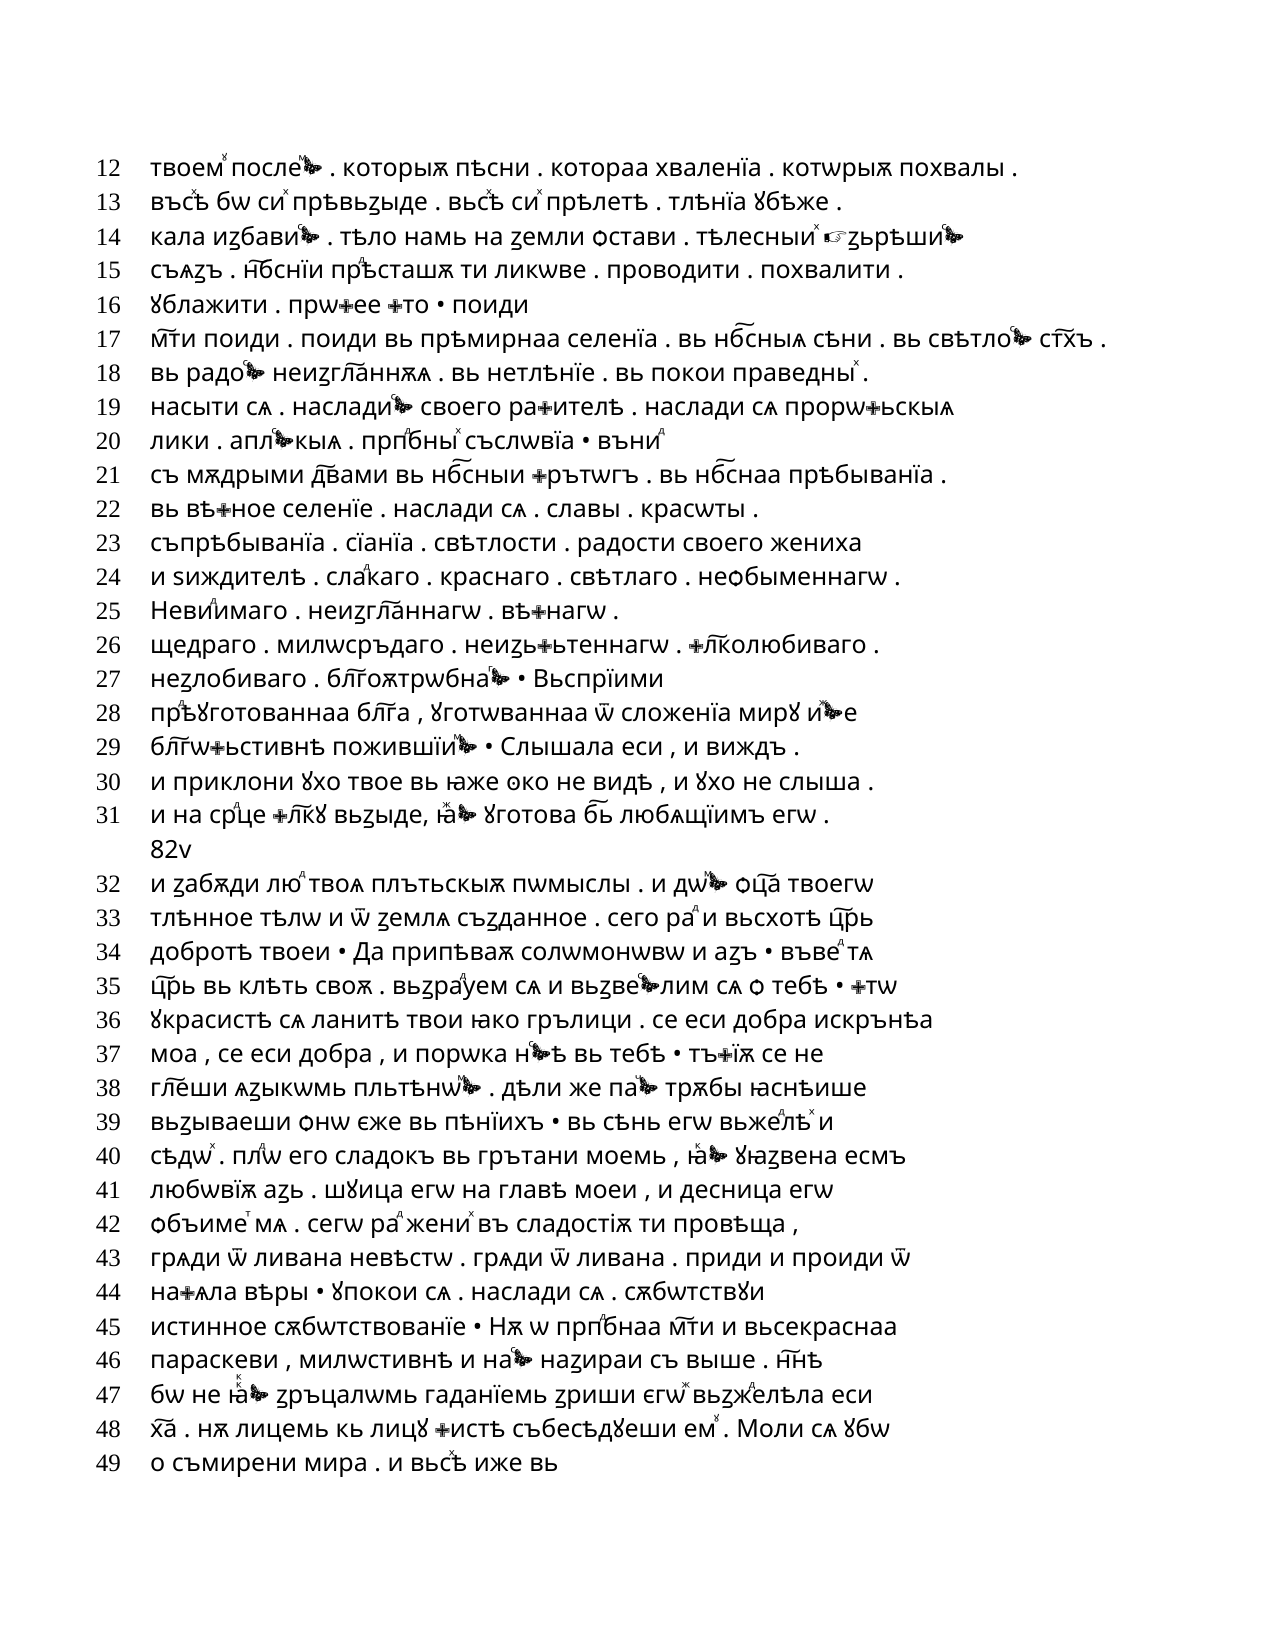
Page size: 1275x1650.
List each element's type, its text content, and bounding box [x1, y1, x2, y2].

text ꙋкрасистѣ сѧ ланитѣ твои ꙗко грълици . се еси добра искрънѣа [150, 1002, 1125, 1036]
text съпрѣбыванїа . сїанїа . свѣтлости . радости своего жениха [150, 525, 1125, 559]
text насыти сѧ . насладиⷭ своего раителѣ . наслади сѧ прорѡьскыѧ [150, 388, 1125, 422]
text ѻбъимеⷮ мѧ . сегѡ раⷣ жениⷯ въ сладостіѫ ти провѣща , [150, 1206, 1125, 1240]
text вь радоⷭ неиꙁгл͠аннѫѧ . вь нетлѣнїе . вь покои праведныⷯ . [150, 354, 1125, 388]
text грѧди ѿ ливана невѣстѡ . грѧди ѿ ливана . приди и проиди ѿ [150, 1240, 1125, 1274]
text вьꙁываеши ѻнѡ єже вь пѣнїихъ • вь сѣнь егѡ вьжеⷣлѣⷯ и [150, 1104, 1125, 1138]
text вь вѣное селенїе . наслади сѧ . славы . красѡты . [150, 491, 1125, 525]
text м͠ти поиди . поиди вь прѣмирнаа селенїа . вь нб͠сныѧ сѣни . вь свѣтлоⷭ ст͠хъ . [150, 320, 1125, 354]
text ц͠рь вь клѣть своѫ . вьꙁраⷣуем сѧ и вьꙁвеⷭлим сѧ ѻ тебѣ • тѡ [150, 967, 1125, 1002]
text и ꙁабѫди люⷣ твоѧ плътьскыѫ пѡмыслы . и дѡⷨ ѻц͠а твоегѡ [150, 865, 1125, 899]
text и ѕиждителѣ . слаⷣкаго . краснаго . свѣтлаго . неѻбыменнагѡ . [150, 559, 1125, 593]
text ꙋблажити . прѡее то • поиди [150, 286, 1125, 320]
text Невиⷣимаго . неиꙁгл͠аннагѡ . вѣнагѡ . [150, 593, 1125, 627]
text лики . аплⷭкыѧ . прпⷣбныⷯ съслѡвїа • въниⷣ [150, 422, 1125, 457]
text и на срⷣце л͠кꙋ вьꙁыде, ꙗⷤ ꙋготова б͠ь любѧщїимъ егѡ . [150, 797, 1125, 831]
text въсⷯѣ бѡ сиⷯ прѣвьꙁыде . вьсⷯѣ сиⷯ прѣлетѣ . тлѣнїа ꙋбѣже . [150, 184, 1125, 218]
text моа , се еси добра , и порѡка нⷭѣ вь тебѣ • тъїѫ се не [150, 1036, 1125, 1070]
text бл͠гѡьстивнѣ пожившїиⷨ • Слышала еси , и виждъ . [150, 729, 1125, 763]
text неꙁлобиваго . бл͠гоѫтрѡбнаⷢ • Вьспрїими [150, 661, 1125, 695]
text сѣдѡⷯ . плⷣѡ его сладокъ вь грътани моемь , ꙗⷦ ꙋꙗꙁвена есмъ [150, 1138, 1125, 1172]
text бѡ не ꙗⷦⷦ ꙁръцалѡмь гаданїемь ꙁриши єгѡⷤ вьꙁжⷣелѣла еси [150, 1376, 1125, 1410]
text кала иꙁбавиⷭ . тѣло намь на ꙁемли ѻстави . тѣлесныиⷯ ꙁьрѣшиⷭ [150, 218, 1125, 252]
text съ мѫдрыми д͠вами вь нб͠сныи рътѡгъ . вь нб͠снаа прѣбыванїа . [150, 457, 1125, 491]
text добротѣ твоеи • Да припѣваѫ солѡмонѡвѡ и аꙁъ • въвеⷣ тѧ [150, 933, 1125, 967]
text тлѣнное тѣлѡ и ѿ ꙁемлѧ съꙁданное . сего раⷣ и вьсхотѣ ц͠рь [150, 899, 1125, 933]
text параскеви , милѡстивнѣ и наⷭ наꙁираи съ выше . н͠нѣ [150, 1342, 1125, 1376]
text щедраго . милѡсръдаго . неиꙁььтеннагѡ . л͠колюбиваго . [150, 627, 1125, 661]
text истинное сѫбѡтствованїе • Нѫ ѡ прпⷣбнаа м͠ти и вьсекраснаа [150, 1308, 1125, 1342]
text твоемⷹ послеⷨ . которыѫ пѣсни . котораа хваленїа . котѡрыѫ похвалы . [150, 150, 1125, 184]
text и приклони ꙋхо твое вь ꙗже ꙩко не видѣ , и ꙋхо не слыша . [150, 763, 1125, 797]
text 82v [150, 831, 1125, 865]
text любѡвїѫ аꙁь . шꙋица егѡ на главѣ моеи , и десница егѡ [150, 1172, 1125, 1206]
text прⷣѣꙋготованнаа бл͠га , ꙋготѡваннаа ѿ сложенїа мирꙋ иⷤе [150, 695, 1125, 729]
text съѧꙁъ . н͠бснїи прⷣѣсташѫ ти ликѡве . проводити . похвалити . [150, 252, 1125, 286]
text о съмирени мира . и вьсⷯѣ иже вь [150, 1444, 1125, 1478]
text гл͠еши ѧꙁыкѡмь пльтѣнѡⷨ . дѣли же паⷱ трѫбы ꙗснѣише [150, 1070, 1125, 1104]
text наѧла вѣры • ꙋпокои сѧ . наслади сѧ . сѫбѡтствꙋи [150, 1274, 1125, 1308]
text х͠а . нѫ лицемь кь лицꙋ истѣ събесѣдꙋеши емⷹ . Моли сѧ ꙋбѡ [150, 1410, 1125, 1444]
